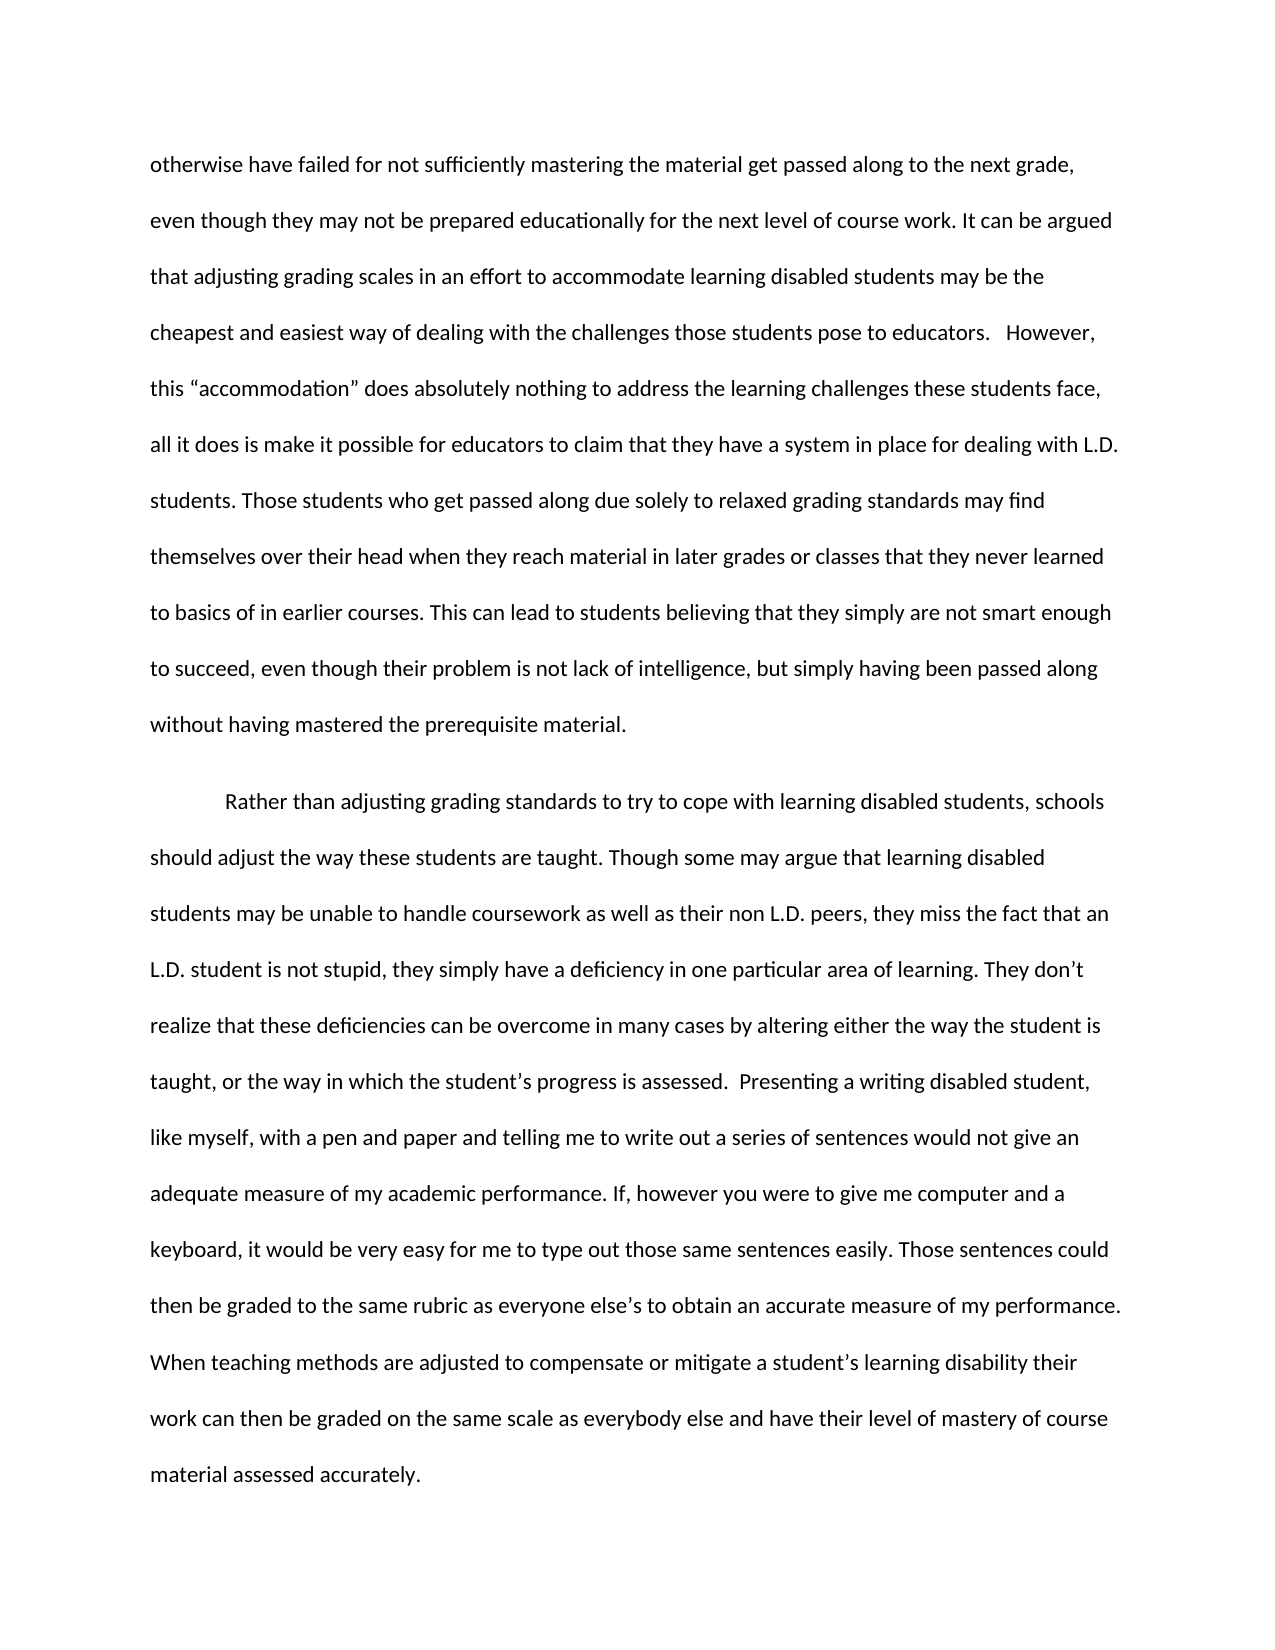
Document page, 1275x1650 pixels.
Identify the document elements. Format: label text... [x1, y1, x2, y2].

text Rather than adjusting grading standards to try to cope with learning disabled students, schools should adjust the way these students are taught. Though some may argue that learning disabled students may be unable to handle coursework as well as their non L.D. peers, they miss the fact that an L.D. student is not stupid, they simply have a deficiency in one particular area of learning. They don’t realize that these deficiencies can be overcome in many cases by altering either the way the student is taught, or the way in which the student’s progress is assessed. Presenting a writing disabled student, like myself, with a pen and paper and telling me to write out a series of sentences would not give an adequate measure of my academic performance. If, however you were to give me computer and a keyboard, it would be very easy for me to type out those same sentences easily. Those sentences could then be graded to the same rubric as everyone else’s to obtain an accurate measure of my performance. When teaching methods are adjusted to compensate or mitigate a student’s learning disability their work can then be graded on the same scale as everybody else and have their level of mastery of course material assessed accurately. [150, 787, 1125, 1488]
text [150, 150, 1125, 738]
